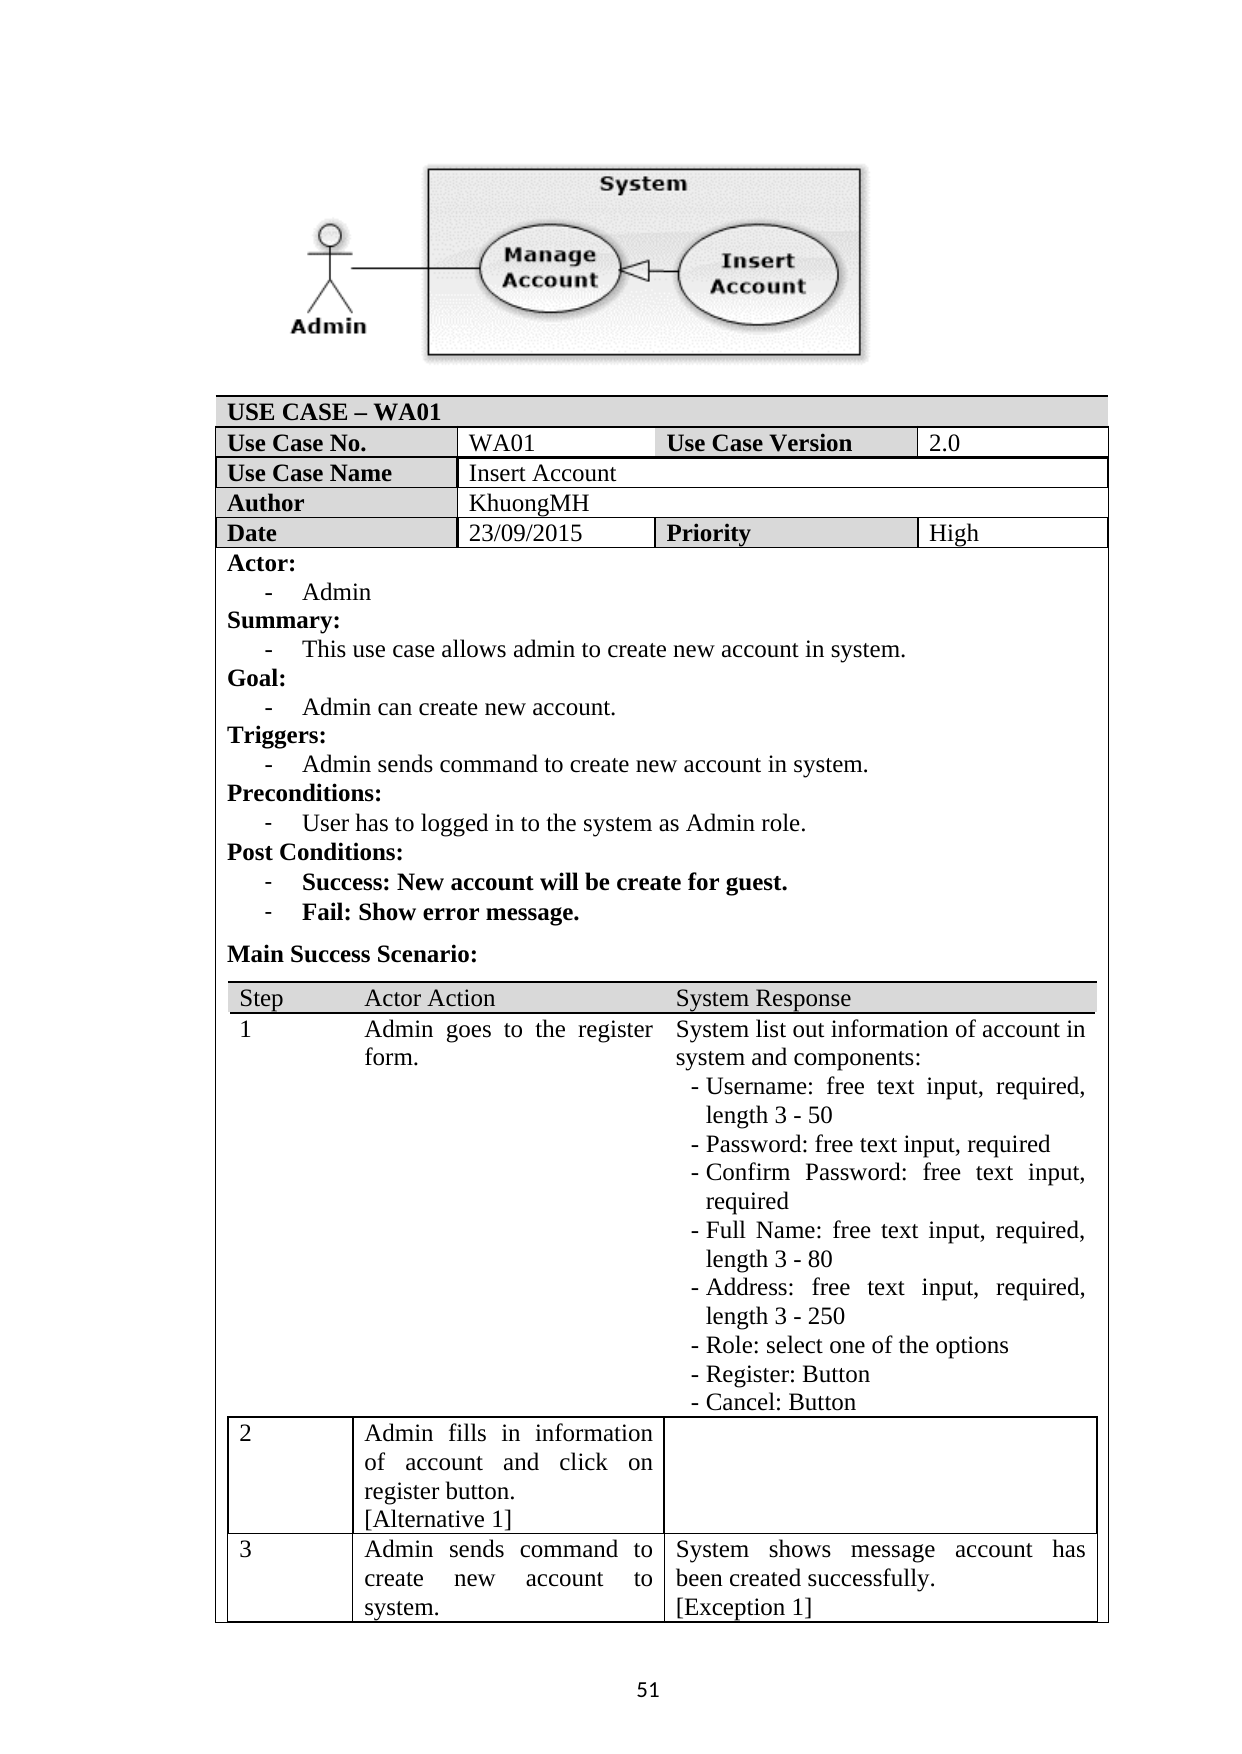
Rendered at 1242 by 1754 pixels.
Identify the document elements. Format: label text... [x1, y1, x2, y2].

table_cell WA01 [458, 428, 655, 456]
table_cell Use Case Version [655, 428, 917, 456]
table_cell 23/09/2015 [459, 518, 654, 547]
table_cell Date [217, 518, 456, 547]
picture [281, 162, 900, 395]
table_cell Insert Account [459, 459, 1107, 487]
table_cell 2.0 [918, 428, 1108, 456]
table_header USE CASE – WA01 [216, 397, 1108, 426]
table_cell KhuongMH [458, 488, 1108, 517]
table_cell High [919, 518, 1107, 547]
table_cell Use Case Name [217, 458, 456, 487]
table_cell Use Case No. [216, 428, 457, 456]
table_cell Priority [656, 518, 917, 547]
table_cell Author [216, 488, 457, 517]
